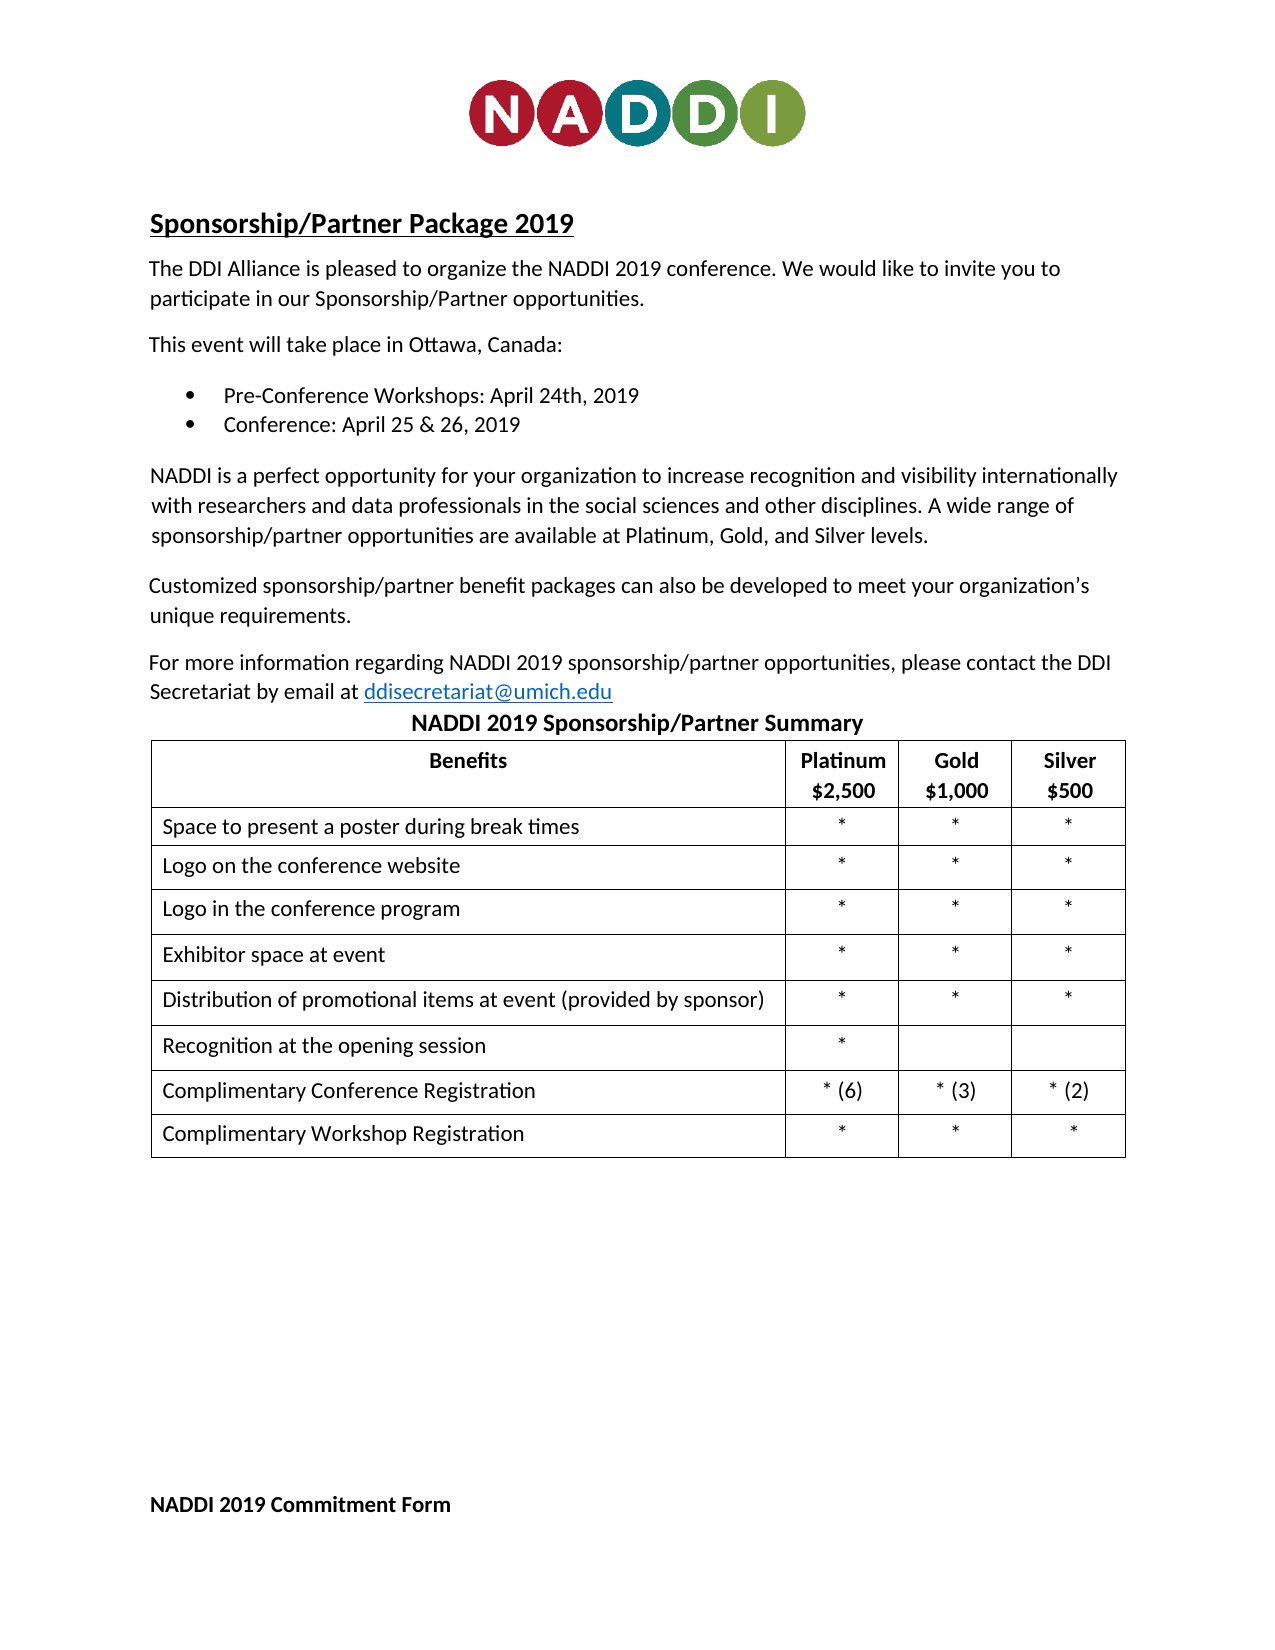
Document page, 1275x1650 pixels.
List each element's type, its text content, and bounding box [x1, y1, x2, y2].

text Sponsorship/Partner Package 2019 [150, 205, 1141, 241]
table_cell Recognition at the opening session [152, 1026, 785, 1070]
table_header Platinum $2,500 [786, 741, 898, 807]
picture [466, 78, 808, 150]
list Pre-Conference Workshops: April 24th, 2019 [186, 381, 1141, 409]
table_cell * [786, 1115, 898, 1157]
list Conference: April 25 & 26, 2019 [186, 411, 1141, 439]
table_cell Space to present a poster during break times [152, 808, 785, 845]
text Customized sponsorship/partner benefit packages can also be developed to meet your organization’s unique requirements. [148, 571, 1141, 629]
table_cell * [899, 890, 1011, 934]
table_cell * [899, 846, 1011, 889]
table_cell * [786, 890, 898, 934]
text NADDI is a perfect opportunity for your organization to increase recognition and visibility internationally with researchers and data professionals in the social sciences and other disciplines. A wide range of sponsorship/partner opportunities are available at Platinum, Gold, and Silver levels. [150, 461, 1141, 549]
text For more information regarding NADDI 2019 sponsorship/partner opportunities, please contact the DDI Secretariat by email at ddisecretariat@umich.edu [148, 648, 1141, 706]
table_cell Complimentary Workshop Registration [152, 1115, 785, 1157]
table_cell * [899, 935, 1011, 980]
table_cell * [1012, 808, 1125, 845]
table_cell * [1012, 846, 1125, 889]
table_cell * [899, 808, 1011, 845]
table_cell * [1012, 1115, 1125, 1157]
text This event will take place in Ottawa, Canada: [148, 330, 1141, 358]
table_cell Distribution of promotional items at event (provided by sponsor) [152, 981, 785, 1025]
table_cell * [899, 1115, 1011, 1157]
table_cell * [786, 981, 898, 1025]
table_header Gold $1,000 [899, 741, 1011, 807]
text NADDI 2019 Commitment Form [150, 1490, 827, 1518]
table_cell * [899, 981, 1011, 1025]
text NADDI 2019 Sponsorship/Partner Summary [150, 707, 1125, 738]
table_cell * [786, 1026, 898, 1070]
table_cell * (2) [1012, 1071, 1125, 1114]
text The DDI Alliance is pleased to organize the NADDI 2019 conference. We would like to invite you to participate in our Sponsorship/Partner opportunities. [148, 254, 1141, 312]
table_cell [899, 1026, 1011, 1070]
table_header Benefits [152, 741, 785, 807]
table_cell Logo on the conference website [152, 846, 785, 889]
table_cell [1012, 1026, 1125, 1070]
table_cell * [1012, 981, 1125, 1025]
table_cell * (6) [786, 1071, 898, 1114]
table_cell * (3) [899, 1071, 1011, 1114]
table_cell * [1012, 935, 1125, 980]
table_header Silver $500 [1012, 741, 1125, 807]
table_cell Complimentary Conference Registration [152, 1071, 785, 1114]
table_cell * [786, 935, 898, 980]
table_cell * [786, 846, 898, 889]
table_cell Exhibitor space at event [152, 935, 785, 980]
table_cell * [786, 808, 898, 845]
table_cell Logo in the conference program [152, 890, 785, 934]
table_cell * [1012, 890, 1125, 934]
